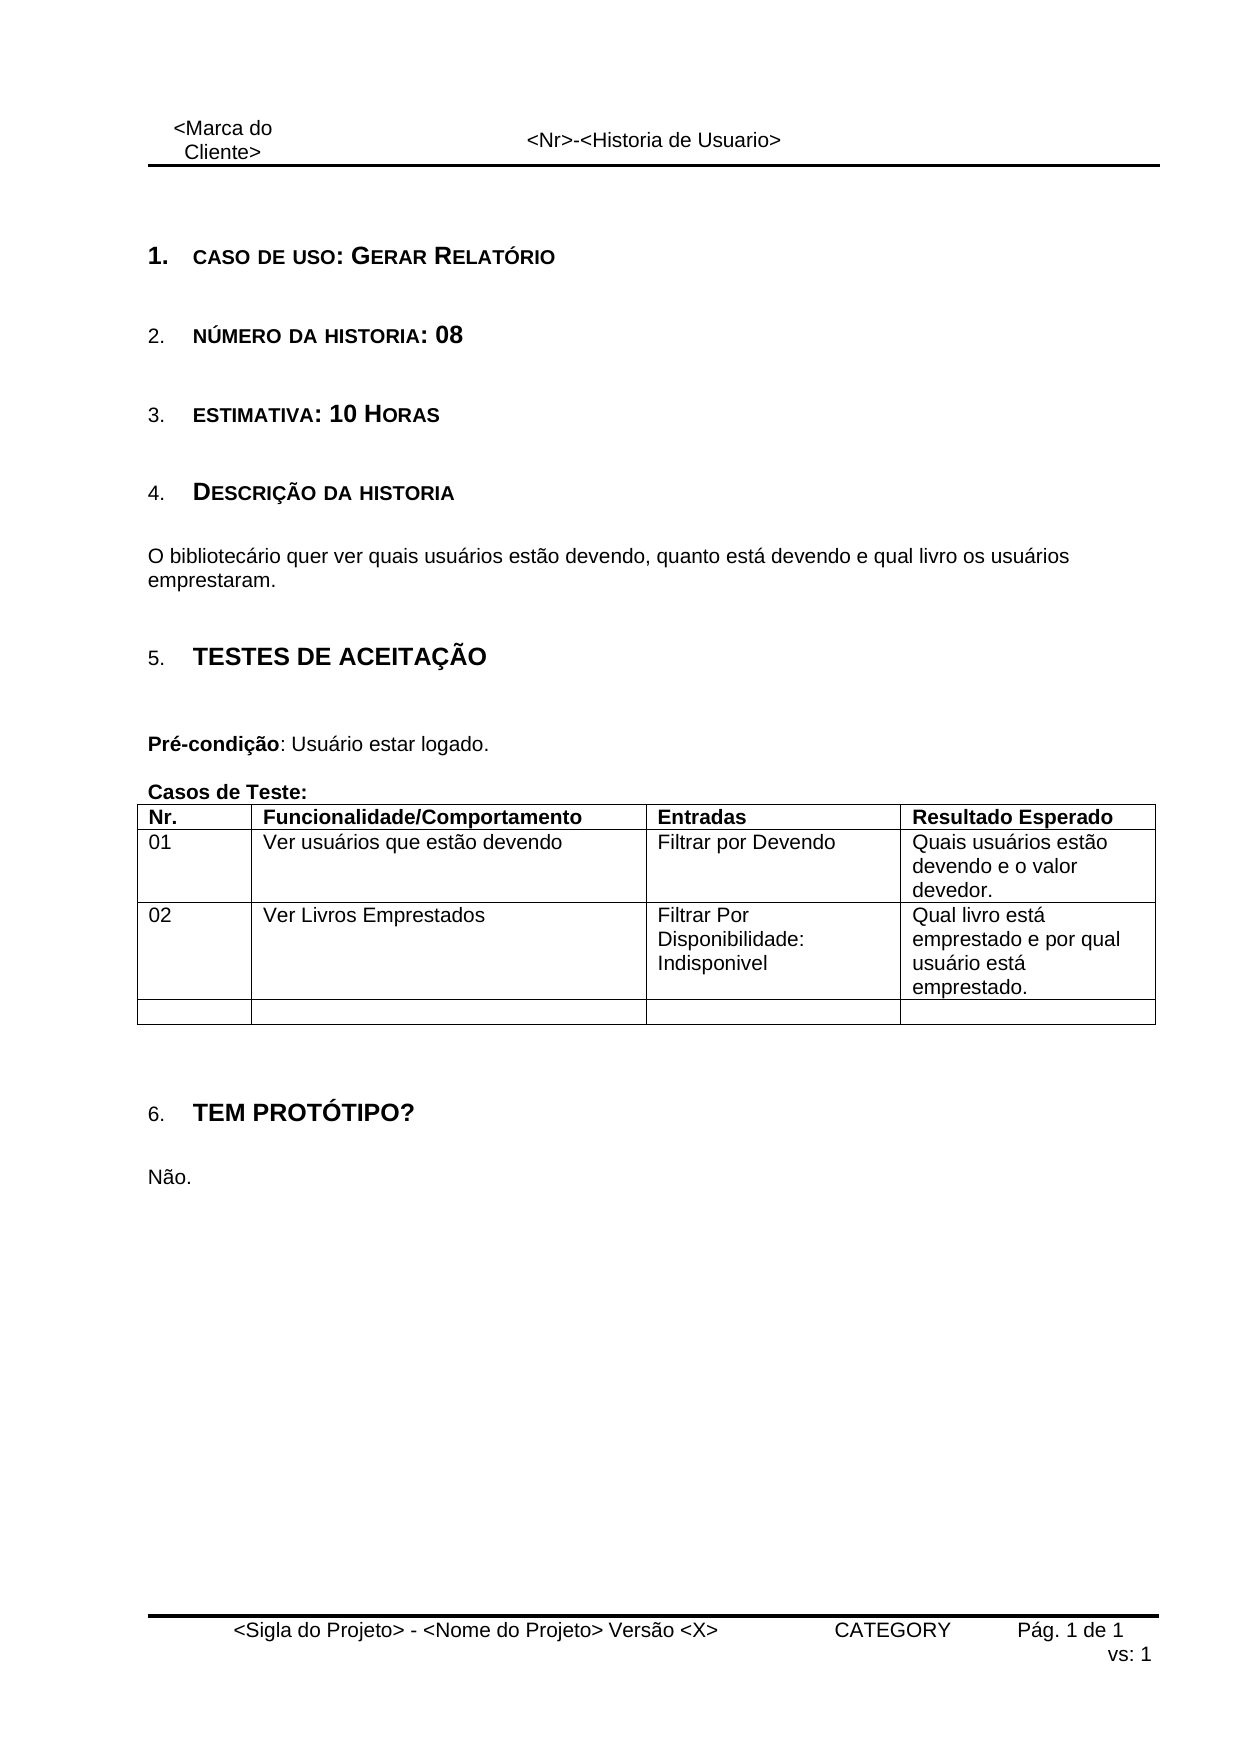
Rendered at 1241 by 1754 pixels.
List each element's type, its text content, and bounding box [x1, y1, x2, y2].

table_header Funcionalidade/Comportamento [252, 805, 646, 829]
text Casos de Teste: [148, 780, 1152, 804]
text O bibliotecário quer ver quais usuários estão devendo, quanto está devendo e qual livro os usuários emprestaram. [148, 544, 1152, 592]
list número da historia: 08 [148, 320, 1152, 349]
list TEM PROTÓTIPO? [148, 1098, 1152, 1127]
table_cell Quais usuários estão devendo e o valor devedor. [901, 830, 1155, 902]
list estimativa: 10 Horas [148, 399, 1152, 427]
table_cell [138, 1000, 251, 1023]
table_cell Qual livro está emprestado e por qual usuário está emprestado. [901, 903, 1155, 998]
table_cell Filtrar por Devendo [647, 830, 900, 902]
table_header Resultado Esperado [901, 805, 1155, 829]
table_cell 01 [138, 830, 251, 902]
table_cell [901, 1000, 1155, 1023]
table_cell [252, 1000, 646, 1023]
list caso de uso: Gerar Relatório [148, 241, 1152, 270]
text Não. [148, 1165, 1152, 1189]
table_cell Filtrar Por Disponibilidade: Indisponivel [647, 903, 900, 998]
table_cell Ver usuários que estão devendo [252, 830, 646, 902]
table_cell [647, 1000, 900, 1023]
list Descrição da historia [148, 477, 1152, 506]
text Pré-condição: Usuário estar logado. [148, 732, 1152, 756]
table_cell 02 [138, 903, 251, 998]
table_header Entradas [647, 805, 900, 829]
table_header Nr. [138, 805, 251, 829]
table_cell Ver Livros Emprestados [252, 903, 646, 998]
list TESTES DE ACEITAÇÃO [148, 642, 1152, 670]
